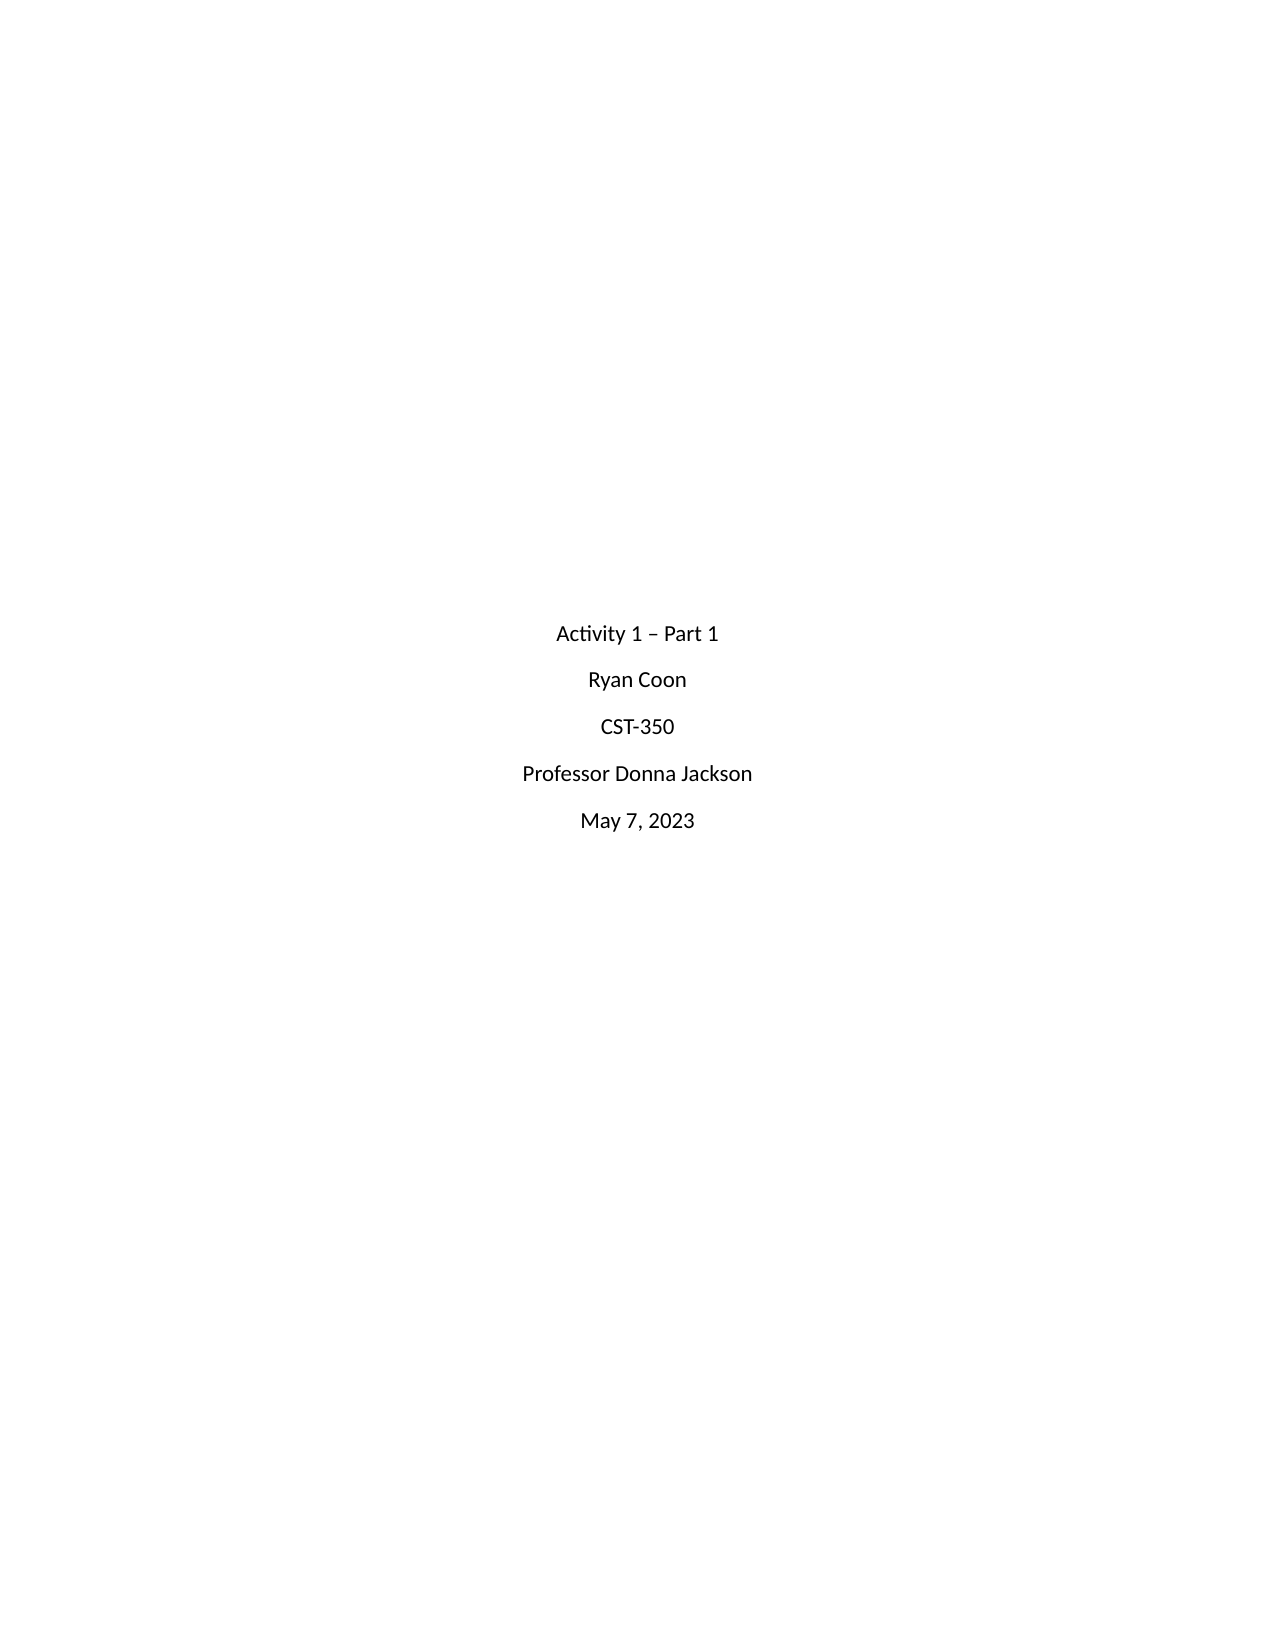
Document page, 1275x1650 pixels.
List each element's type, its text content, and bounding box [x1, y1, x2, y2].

text Activity 1 – Part 1 [150, 619, 1125, 647]
text Ryan Coon [150, 666, 1125, 694]
text CST-350 [150, 712, 1125, 741]
text Professor Donna Jackson [150, 759, 1125, 787]
text May 7, 2023 [150, 806, 1125, 834]
